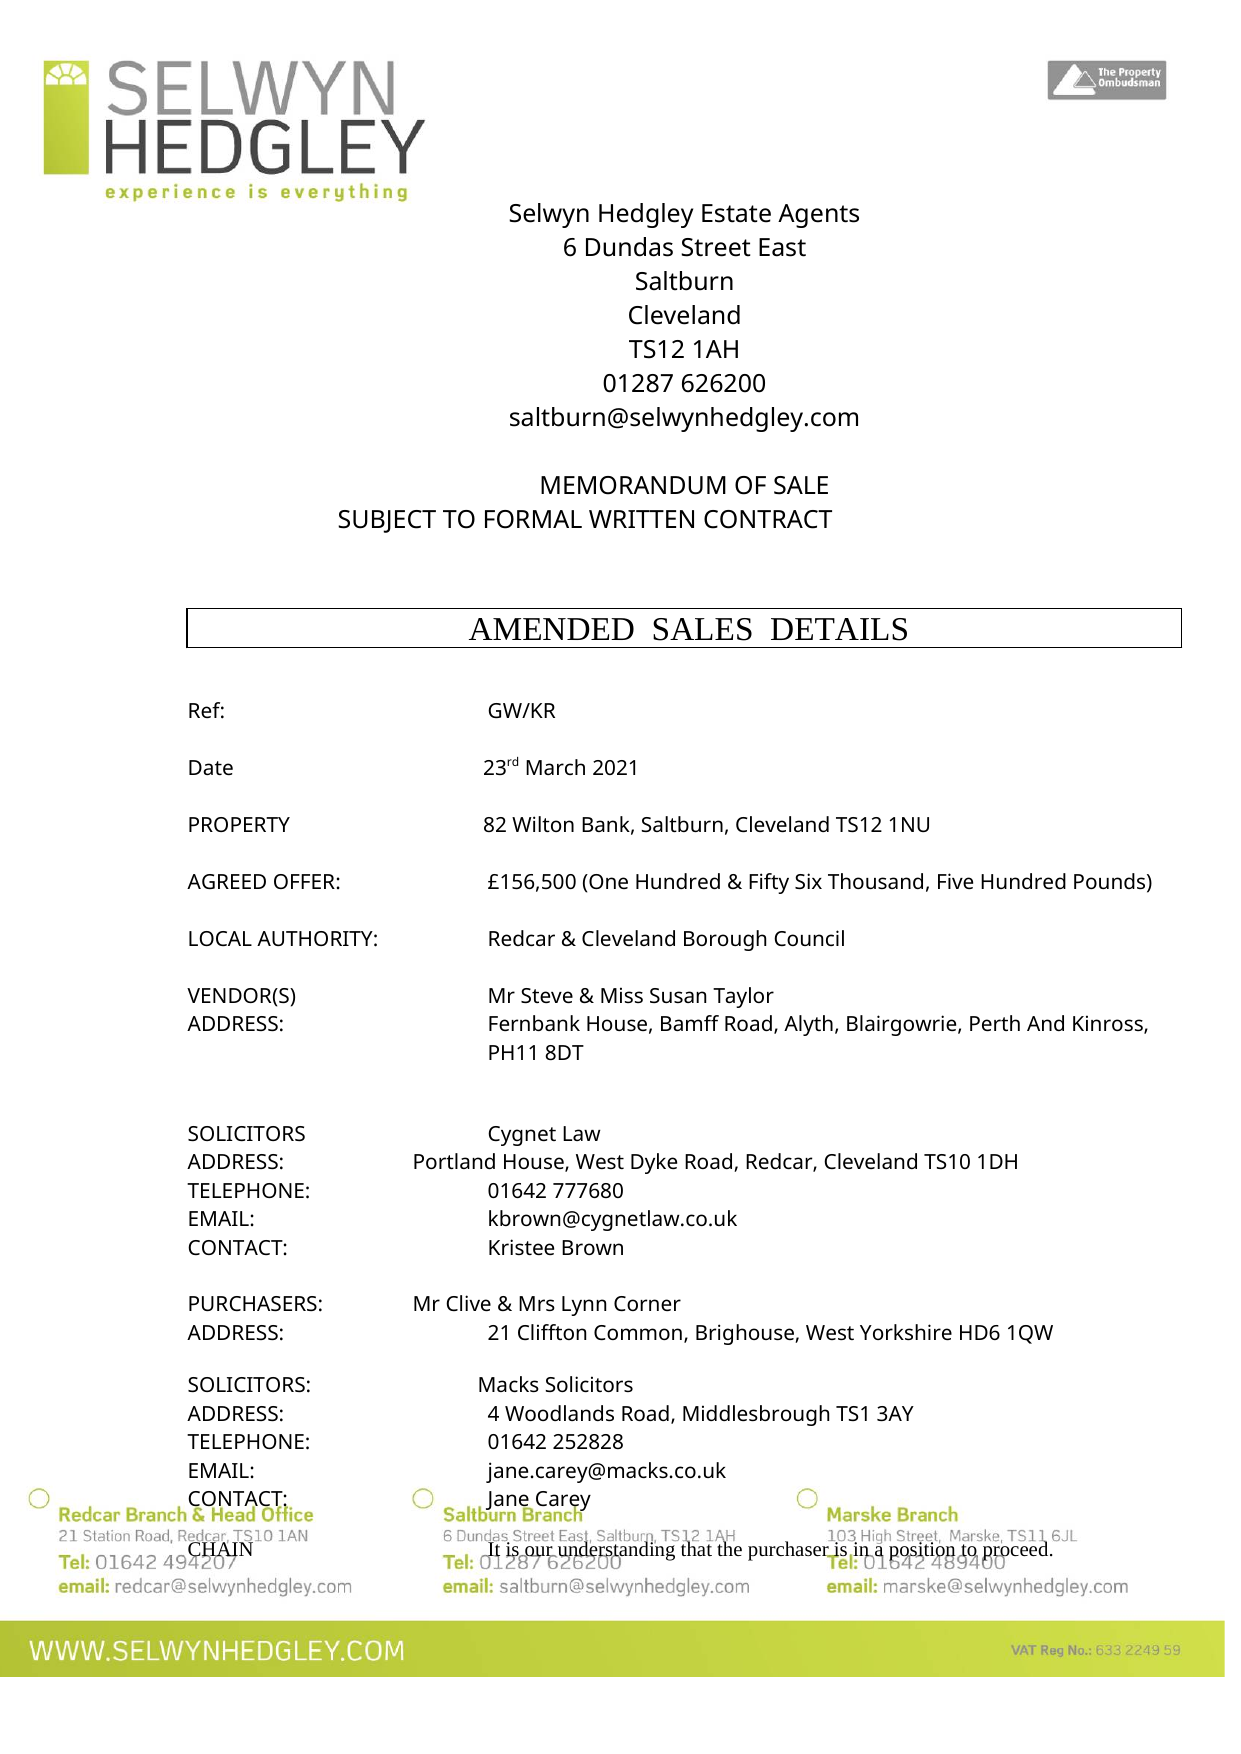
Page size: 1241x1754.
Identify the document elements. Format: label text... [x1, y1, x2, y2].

text EMAIL: jane.carey@macks.co.uk [187, 1456, 1181, 1484]
subtitle AMENDED SALES DETAILS [188, 609, 1181, 647]
text LOCAL AUTHORITY: Redcar & Cleveland Borough Council [187, 924, 1181, 953]
text Selwyn Hedgley Estate Agents [187, 195, 1181, 229]
text saltburn@selwynhedgley.com [187, 400, 1181, 434]
text ADDRESS: Portland House, West Dyke Road, Redcar, Cleveland TS10 1DH [187, 1147, 1181, 1176]
text EMAIL: kbrown@cygnetlaw.co.uk [187, 1204, 1181, 1233]
text CONTACT: Kristee Brown [187, 1233, 1181, 1261]
text SOLICITORS: Macks Solicitors [187, 1370, 1240, 1399]
text Ref: GW/KR [187, 697, 1181, 725]
picture [0, 4, 1225, 1677]
text PURCHASERS: Mr Clive & Mrs Lynn Corner [187, 1289, 1240, 1318]
text ADDRESS: 21 Cliffton Common, Brighouse, West Yorkshire HD6 1QW [187, 1318, 1240, 1346]
text Date 23rd March 2021 [187, 753, 1181, 782]
text ADDRESS: Fernbank House, Bamff Road, Alyth, Blairgowrie, Perth And Kinross, PH11 8DT [187, 1009, 1181, 1066]
text CHAIN It is our understanding that the purchaser is in a position to proceed. [187, 1537, 1181, 1561]
text TS12 1AH [187, 332, 1181, 366]
text ADDRESS: 4 Woodlands Road, Middlesbrough TS1 3AY [187, 1399, 1181, 1427]
text AGREED OFFER: £156,500 (One Hundred & Fifty Six Thousand, Five Hundred Pounds) [187, 867, 1181, 896]
text VENDOR(S) Mr Steve & Miss Susan Taylor [187, 981, 1240, 1009]
text CONTACT: Jane Carey [187, 1484, 1181, 1513]
text 6 Dundas Street East [187, 229, 1181, 263]
text MEMORANDUM OF SALE [187, 468, 1181, 502]
text PROPERTY 82 Wilton Bank, Saltburn, Cleveland TS12 1NU [187, 810, 1240, 839]
text Saltburn [187, 263, 1181, 297]
text TELEPHONE: 01642 777680 [187, 1176, 1181, 1204]
text SUBJECT TO FORMAL WRITTEN CONTRACT [262, 502, 1181, 536]
text TELEPHONE: 01642 252828 [187, 1427, 1181, 1456]
text 01287 626200 [187, 366, 1181, 400]
text Cleveland [187, 297, 1181, 332]
text SOLICITORS Cygnet Law [187, 1119, 1181, 1147]
